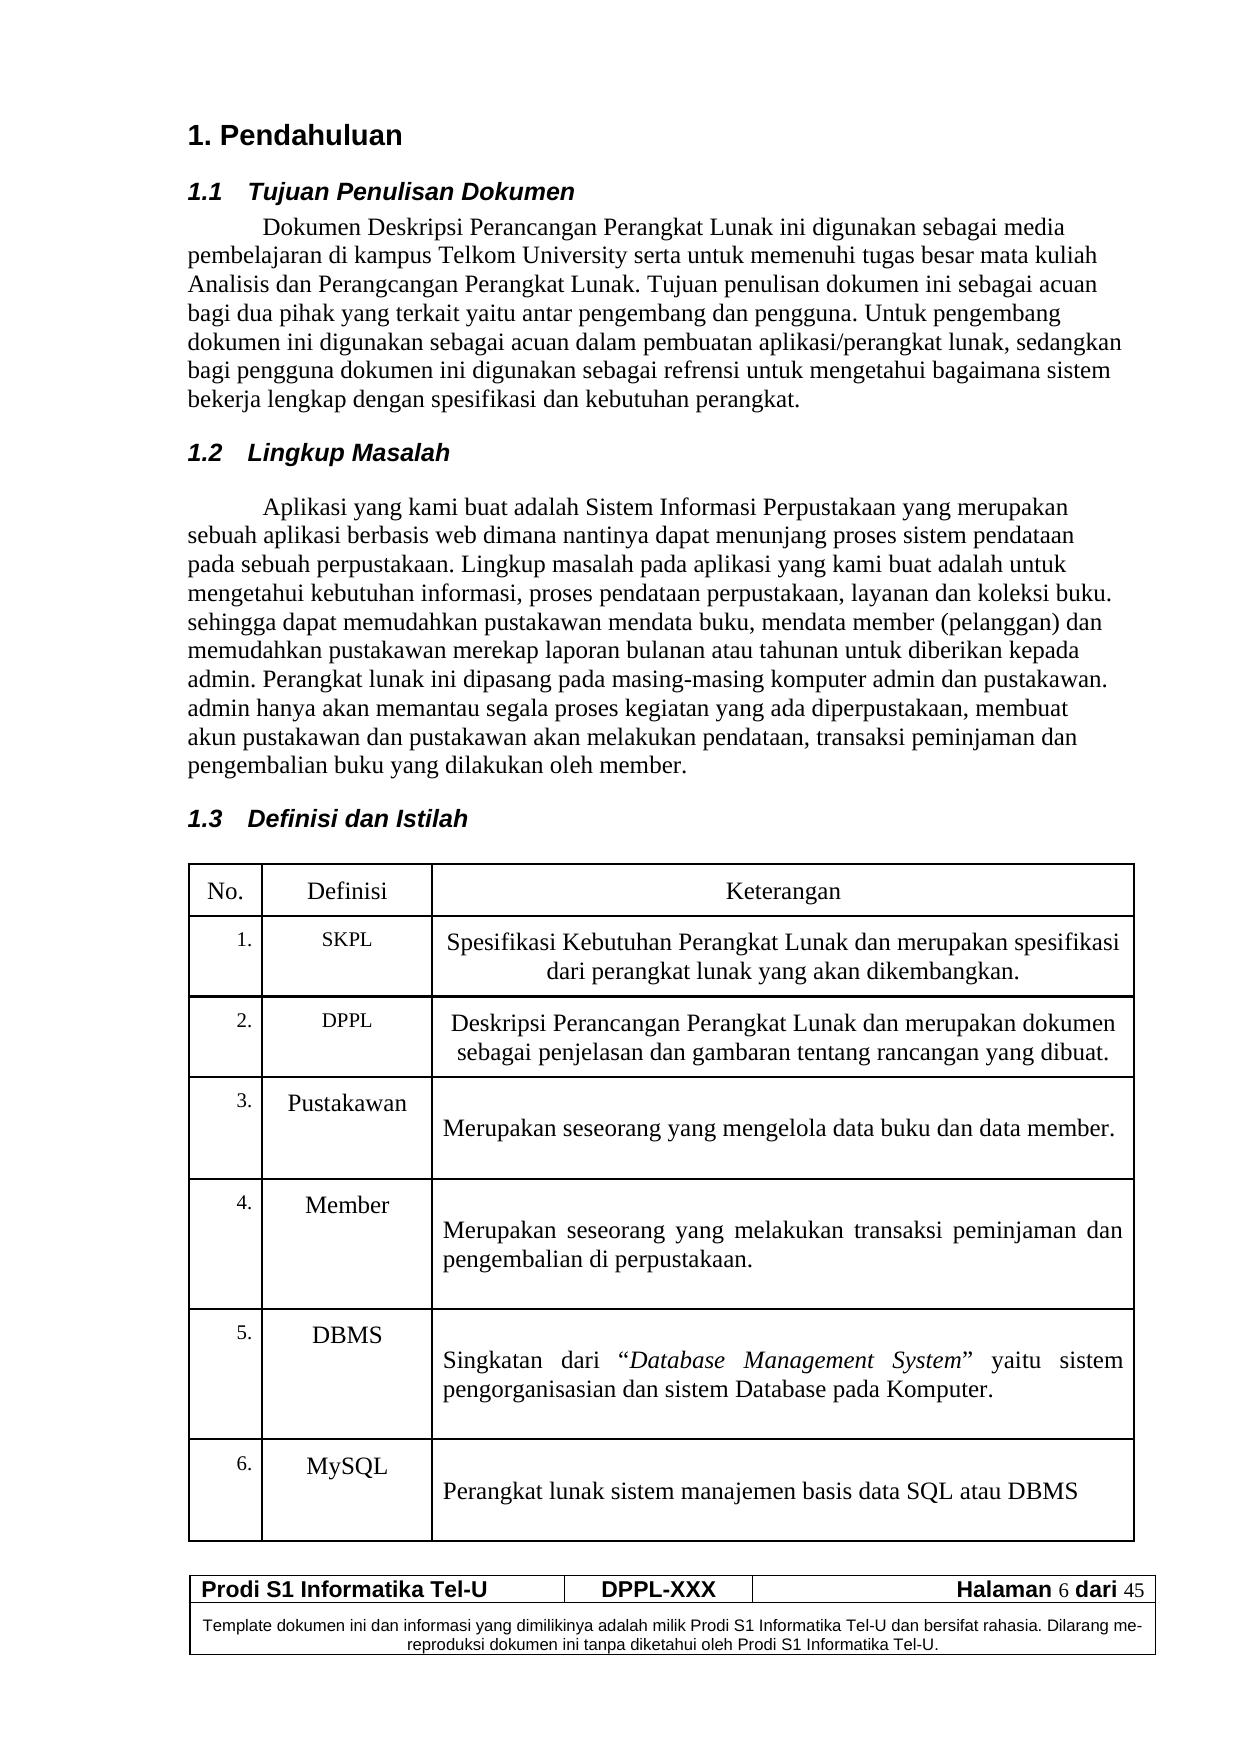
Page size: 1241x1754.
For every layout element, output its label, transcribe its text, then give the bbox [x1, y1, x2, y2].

table_header Definisi [263, 865, 431, 915]
table_cell Perangkat lunak sistem manajemen basis data SQL atau DBMS [433, 1440, 1133, 1540]
text Dokumen Deskripsi Perancangan Perangkat Lunak ini digunakan sebagai media pembelajaran di kampus Telkom University serta untuk memenuhi tugas besar mata kuliah Analisis dan Perangcangan Perangkat Lunak. Tujuan penulisan dokumen ini sebagai acuan bagi dua pihak yang terkait yaitu antar pengembang dan pengguna. Untuk pengembang dokumen ini digunakan sebagai acuan dalam pembuatan aplikasi/perangkat lunak, sedangkan bagi pengguna dokumen ini digunakan sebagai refrensi untuk mengetahui bagaimana sistem bekerja lengkap dengan spesifikasi dan kebutuhan perangkat. [187, 212, 1122, 413]
table_header No. [190, 865, 261, 915]
table_cell Singkatan dari “Database Management System” yaitu sistem pengorganisasian dan sistem Database pada Komputer. [433, 1310, 1133, 1438]
table_cell DBMS [263, 1310, 431, 1438]
table_cell MySQL [263, 1440, 431, 1540]
table_cell SKPL [263, 917, 431, 995]
table_cell [190, 1440, 261, 1540]
table_cell [190, 1180, 261, 1308]
text Aplikasi yang kami buat adalah Sistem Informasi Perpustakaan yang merupakan sebuah aplikasi berbasis web dimana nantinya dapat menunjang proses sistem pendataan pada sebuah perpustakaan. Lingkup masalah pada aplikasi yang kami buat adalah untuk mengetahui kebutuhan informasi, proses pendataan perpustakaan, layanan dan koleksi buku. sehingga dapat memudahkan pustakawan mendata buku, mendata member (pelanggan) dan memudahkan pustakawan merekap laporan bulanan atau tahunan untuk diberikan kepada admin. Perangkat lunak ini dipasang pada masing-masing komputer admin dan pustakawan. admin hanya akan memantau segala proses kegiatan yang ada diperpustakaan, membuat akun pustakawan dan pustakawan akan melakukan pendataan, transaksi peminjaman dan pengembalian buku yang dilakukan oleh member. [187, 492, 1122, 779]
subtitle Lingkup Masalah [187, 438, 1122, 467]
table_cell [190, 1078, 261, 1177]
subtitle Definisi dan Istilah [187, 804, 1122, 833]
table_cell Deskripsi Perancangan Perangkat Lunak dan merupakan dokumen sebagai penjelasan dan gambaran tentang rancangan yang dibuat. [433, 998, 1133, 1076]
table_cell [190, 917, 261, 995]
table_header Keterangan [433, 865, 1133, 915]
table_cell Merupakan seseorang yang melakukan transaksi peminjaman dan pengembalian di perpustakaan. [433, 1180, 1133, 1308]
table_cell Member [263, 1180, 431, 1308]
table_cell Merupakan seseorang yang mengelola data buku dan data member. [433, 1078, 1133, 1177]
table_cell DPPL [263, 998, 431, 1076]
subtitle Tujuan Penulisan Dokumen [187, 177, 1122, 205]
table_cell [190, 998, 261, 1076]
table_cell [190, 1310, 261, 1438]
subtitle 1. Pendahuluan [187, 118, 1122, 152]
table_cell Spesifikasi Kebutuhan Perangkat Lunak dan merupakan spesifikasi dari perangkat lunak yang akan dikembangkan. [433, 917, 1133, 995]
table_cell Pustakawan [263, 1078, 431, 1177]
